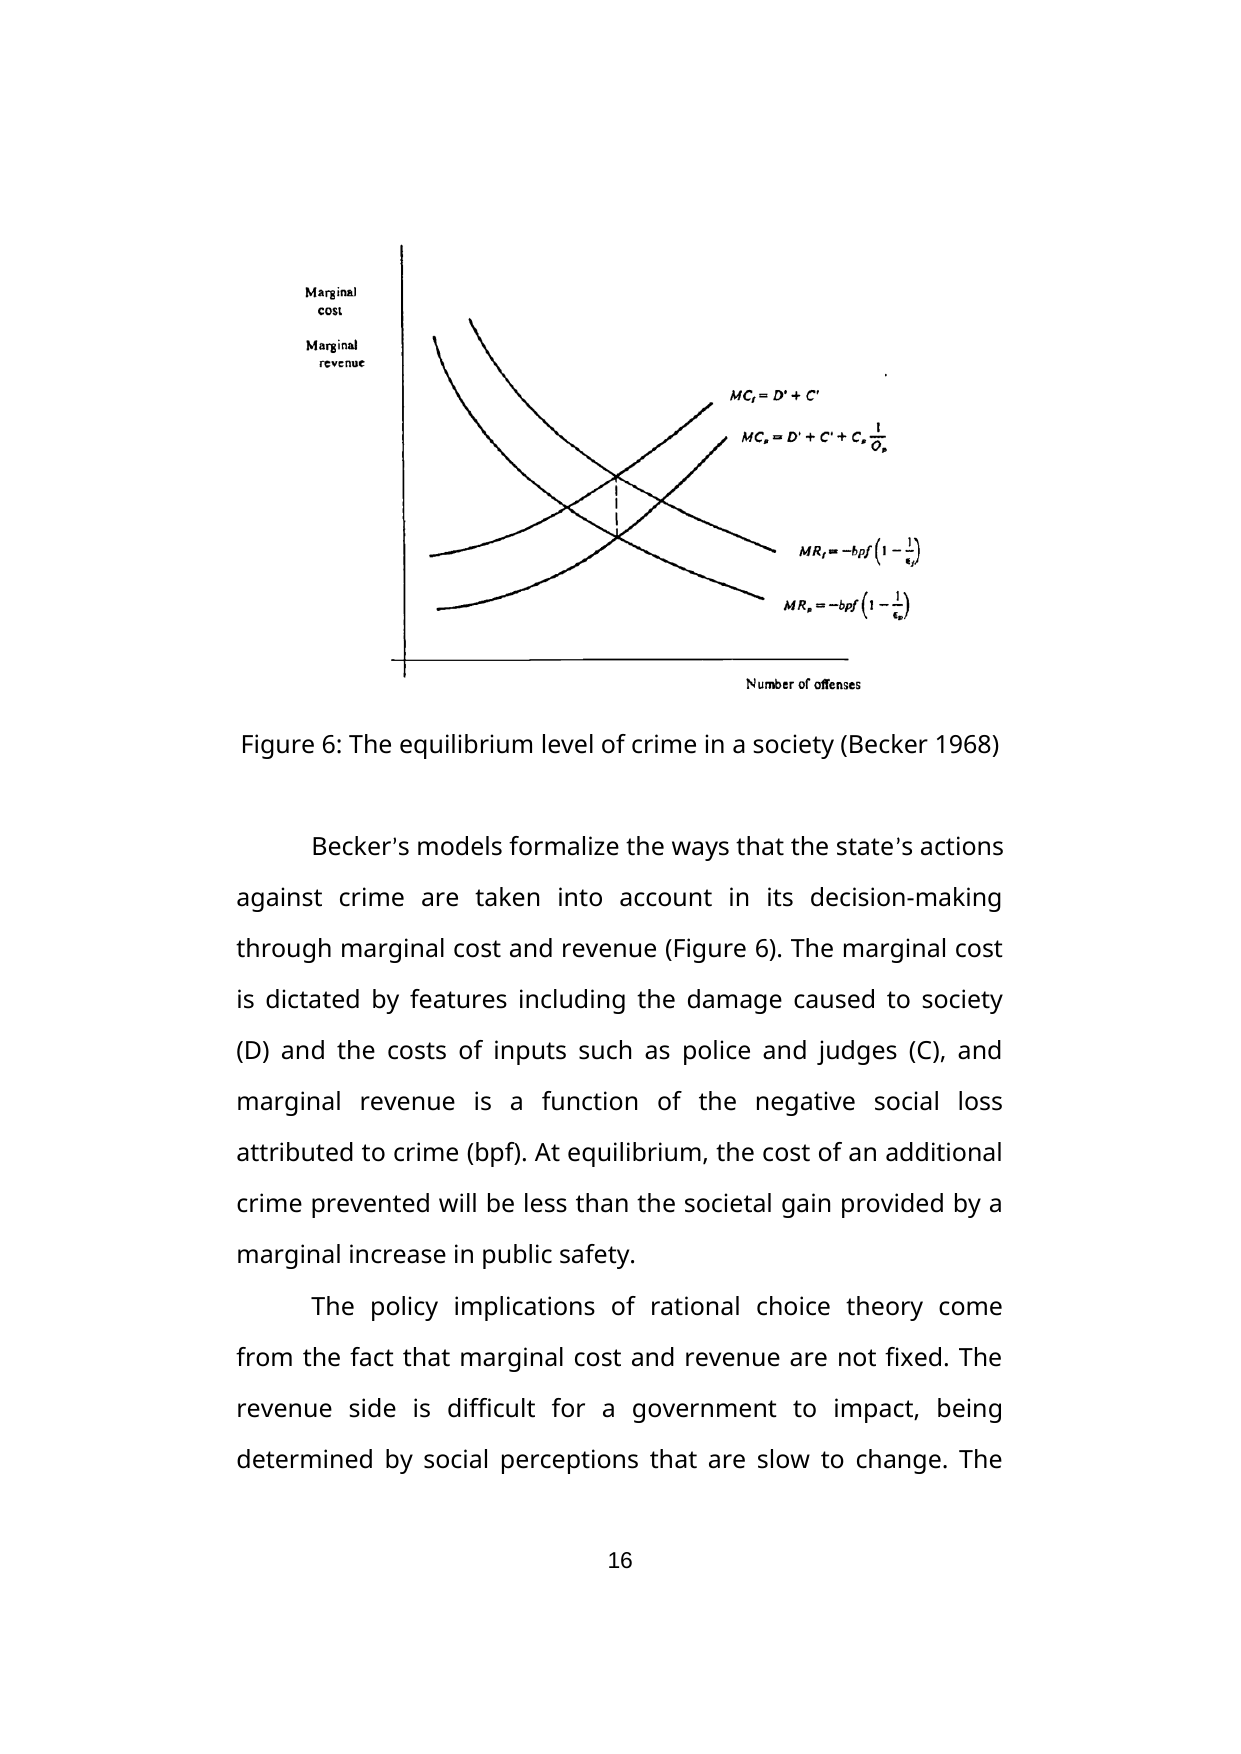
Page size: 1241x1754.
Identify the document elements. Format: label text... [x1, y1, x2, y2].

picture [277, 230, 963, 714]
text Becker’s models formalize the ways that the state’s actions against crime are taken into account in its decision-making through marginal cost and revenue (Figure 6). The marginal cost is dictated by features including the damage caused to society (D) and the costs of inputs such as police and judges (C), and marginal revenue is a function of the negative social loss attributed to crime (bpf). At equilibrium, the cost of an additional crime prevented will be less than the societal gain provided by a marginal increase in public safety. [236, 829, 1004, 1271]
text Figure 6: The equilibrium level of crime in a society (Becker 1968) [236, 727, 1004, 761]
